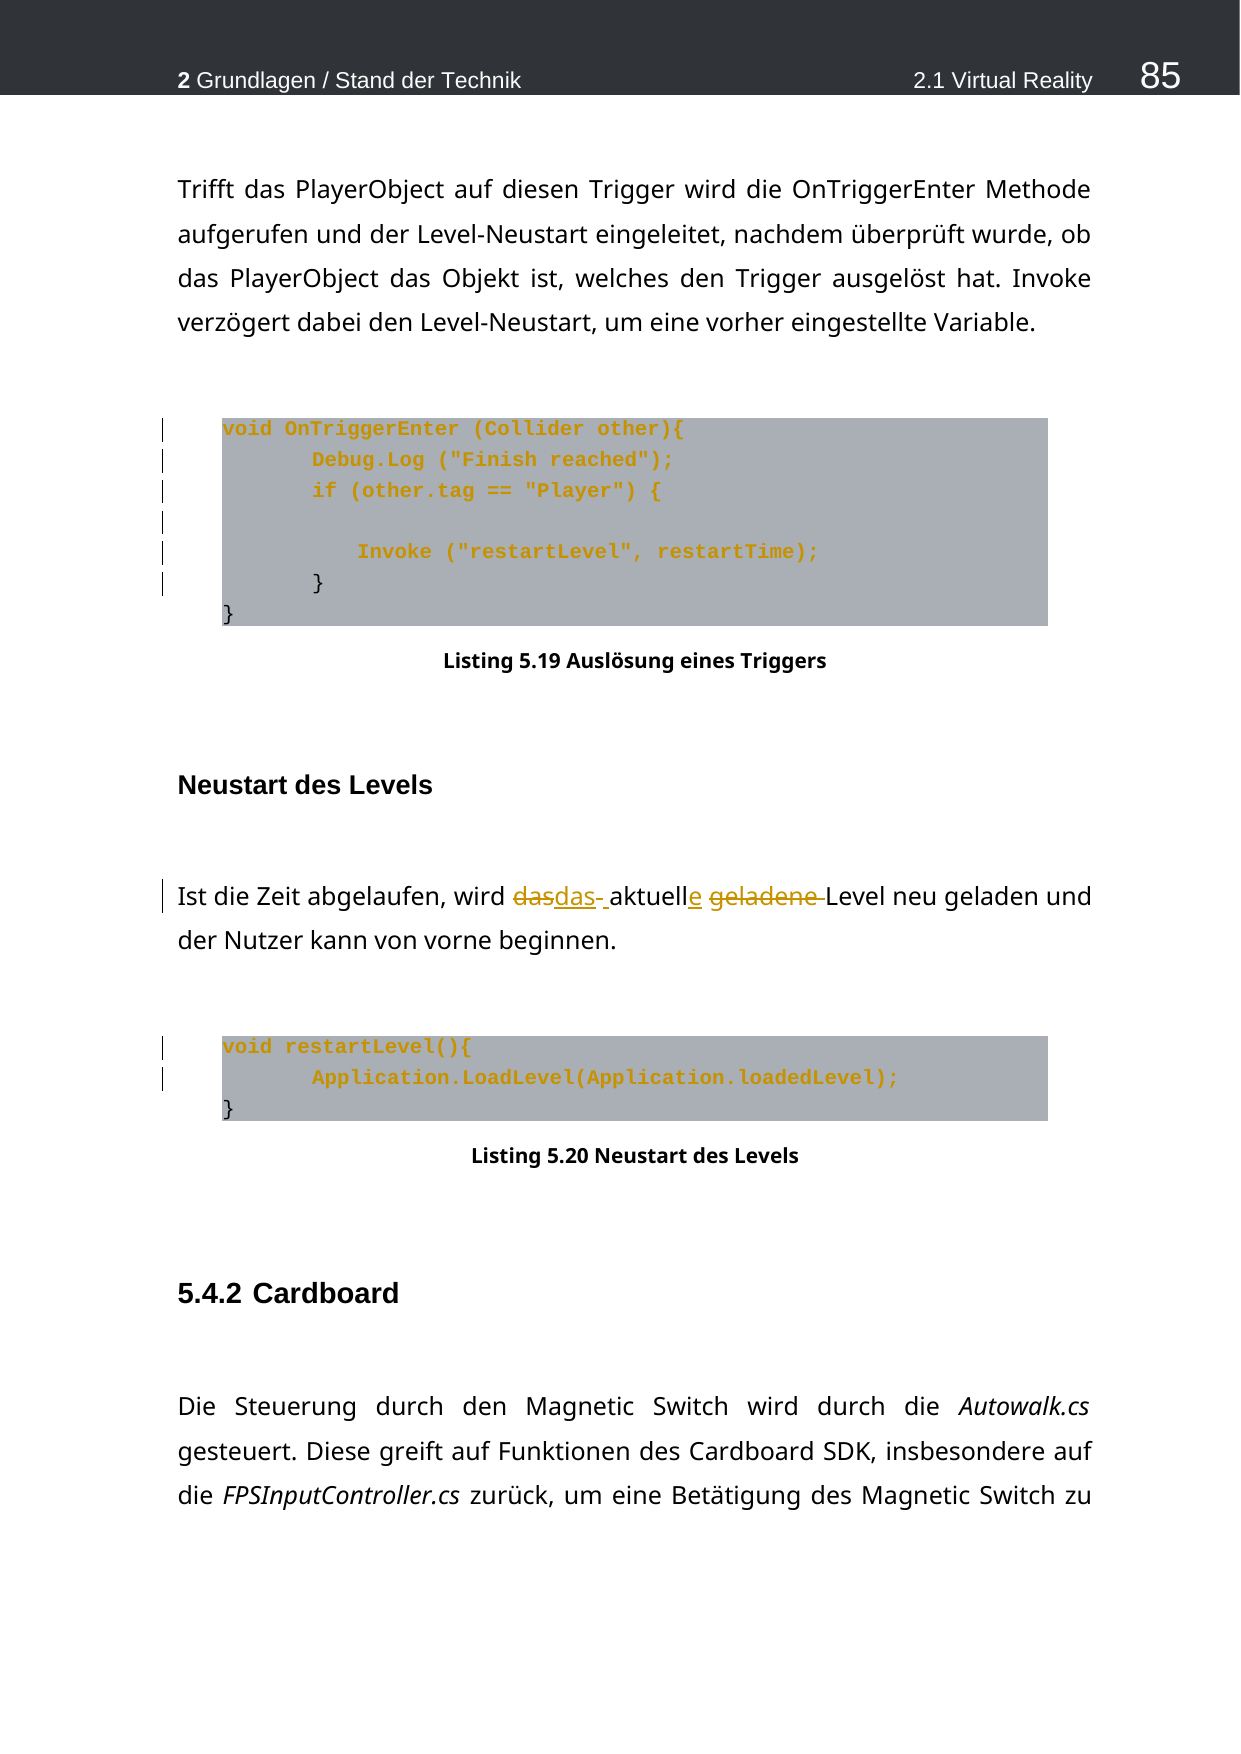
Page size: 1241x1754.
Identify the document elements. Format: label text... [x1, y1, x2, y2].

text Application.LoadLevel(Application.loadedLevel); [222, 1067, 1048, 1091]
text Debug.Log ("Finish reached"); [222, 449, 1048, 473]
text Ist die Zeit abgelaufen, wird aktuell Level neu geladen und der Nutzer kann von vorne beginnen. [177, 878, 1092, 957]
text void OnTriggerEnter (Collider other){ [222, 418, 1048, 442]
text Neustart des Levels [177, 769, 1092, 800]
subtitle Cardboard [177, 1276, 1092, 1310]
text if (other.tag == "Player") { [222, 480, 1048, 503]
text Trifft das PlayerObject auf diesen Trigger wird die OnTriggerEnter Methode aufgerufen und der Level-Neustart eingeleitet, nachdem überprüft wurde, ob das PlayerObject das Objekt ist, welches den Trigger ausgelöst hat. Invoke verzögert dabei den Level-Neustart, um eine vorher eingestellte Variable. [177, 172, 1092, 339]
text Invoke ("restartLevel", restartTime); [222, 541, 1048, 565]
text } [222, 603, 1048, 626]
text } [222, 572, 1048, 596]
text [177, 1389, 1092, 1512]
text void restartLevel(){ [222, 1036, 1048, 1060]
text } [222, 1098, 1048, 1121]
